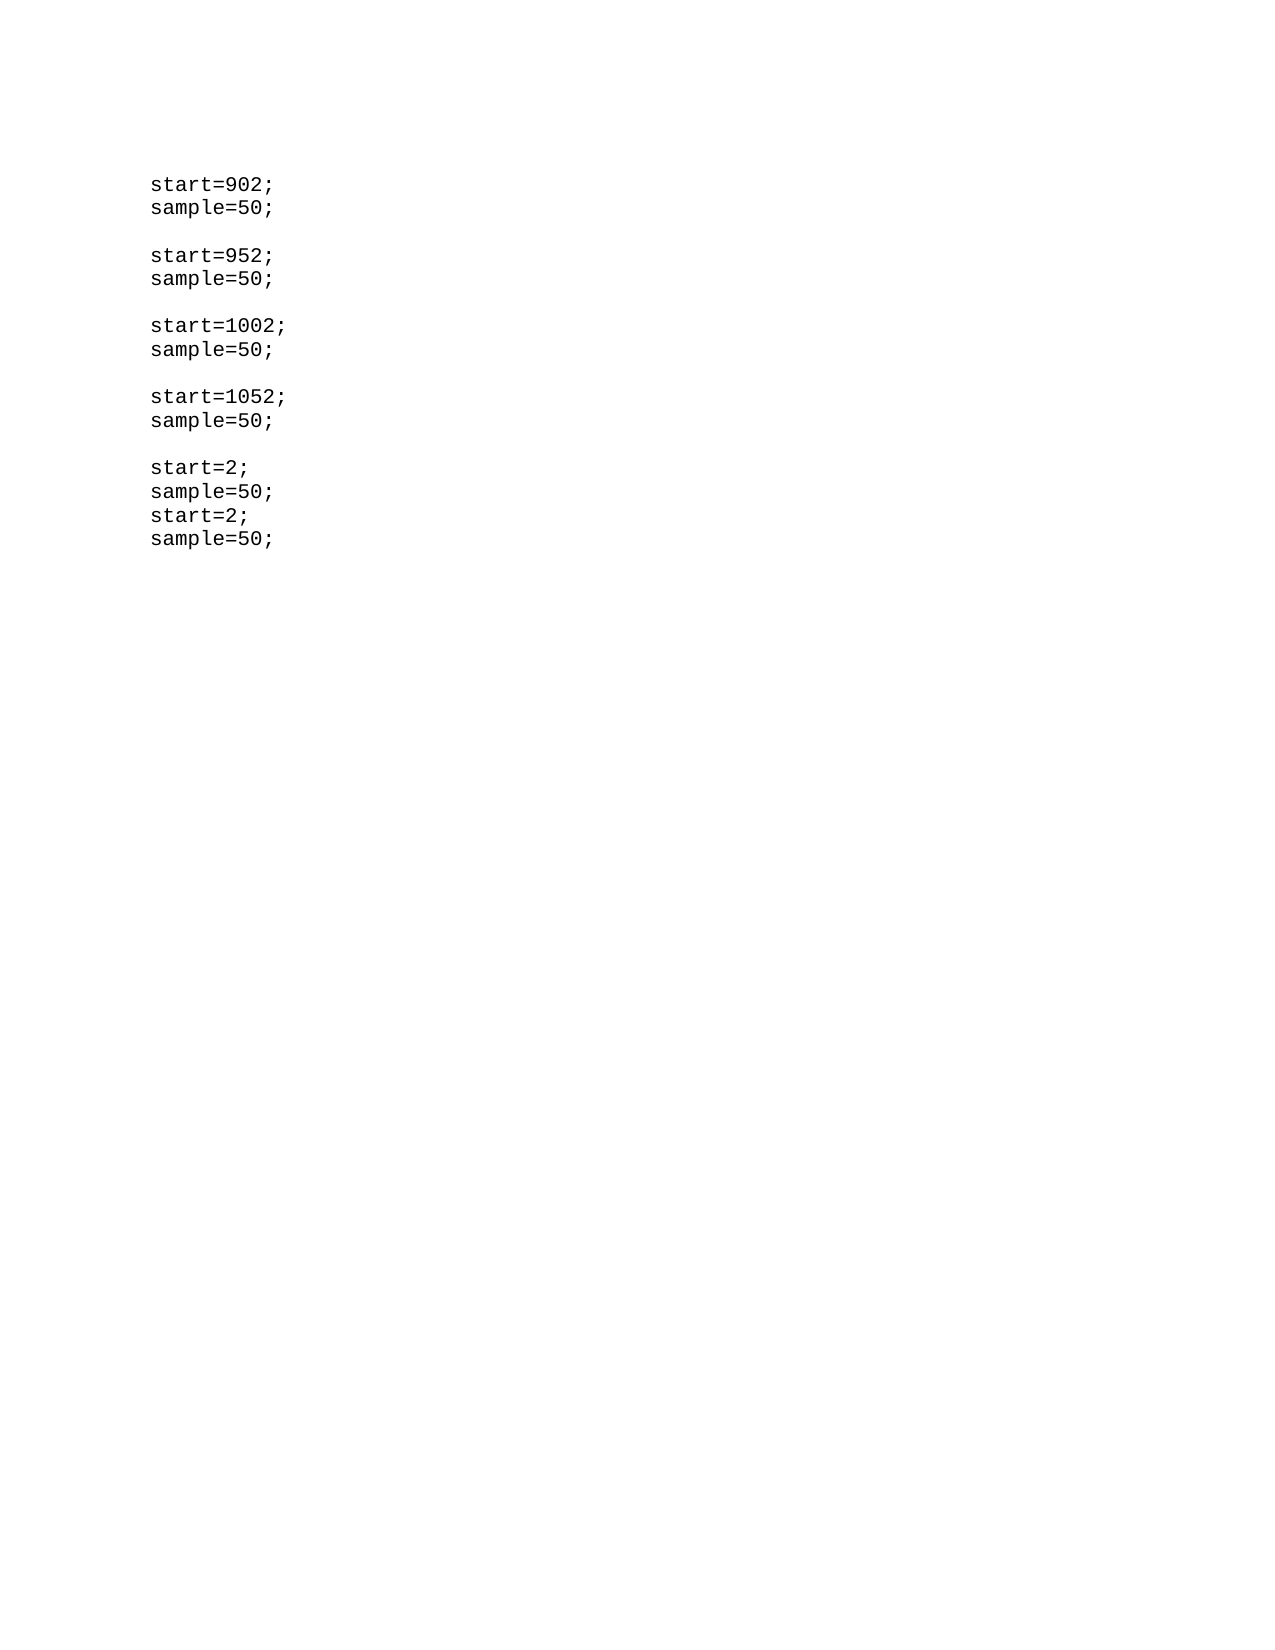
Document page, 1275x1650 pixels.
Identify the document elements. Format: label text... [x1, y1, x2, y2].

text start=902; [150, 174, 1125, 197]
text sample=50; [150, 410, 1125, 434]
text sample=50; [150, 268, 1125, 292]
text sample=50; [150, 197, 1125, 221]
text sample=50; [150, 481, 1125, 505]
text sample=50; [150, 339, 1125, 363]
text sample=50; [150, 528, 1125, 552]
text start=2; [150, 505, 1125, 528]
text start=2; [150, 457, 1125, 481]
text start=1052; [150, 386, 1125, 410]
text start=1002; [150, 316, 1125, 339]
text start=952; [150, 244, 1125, 268]
